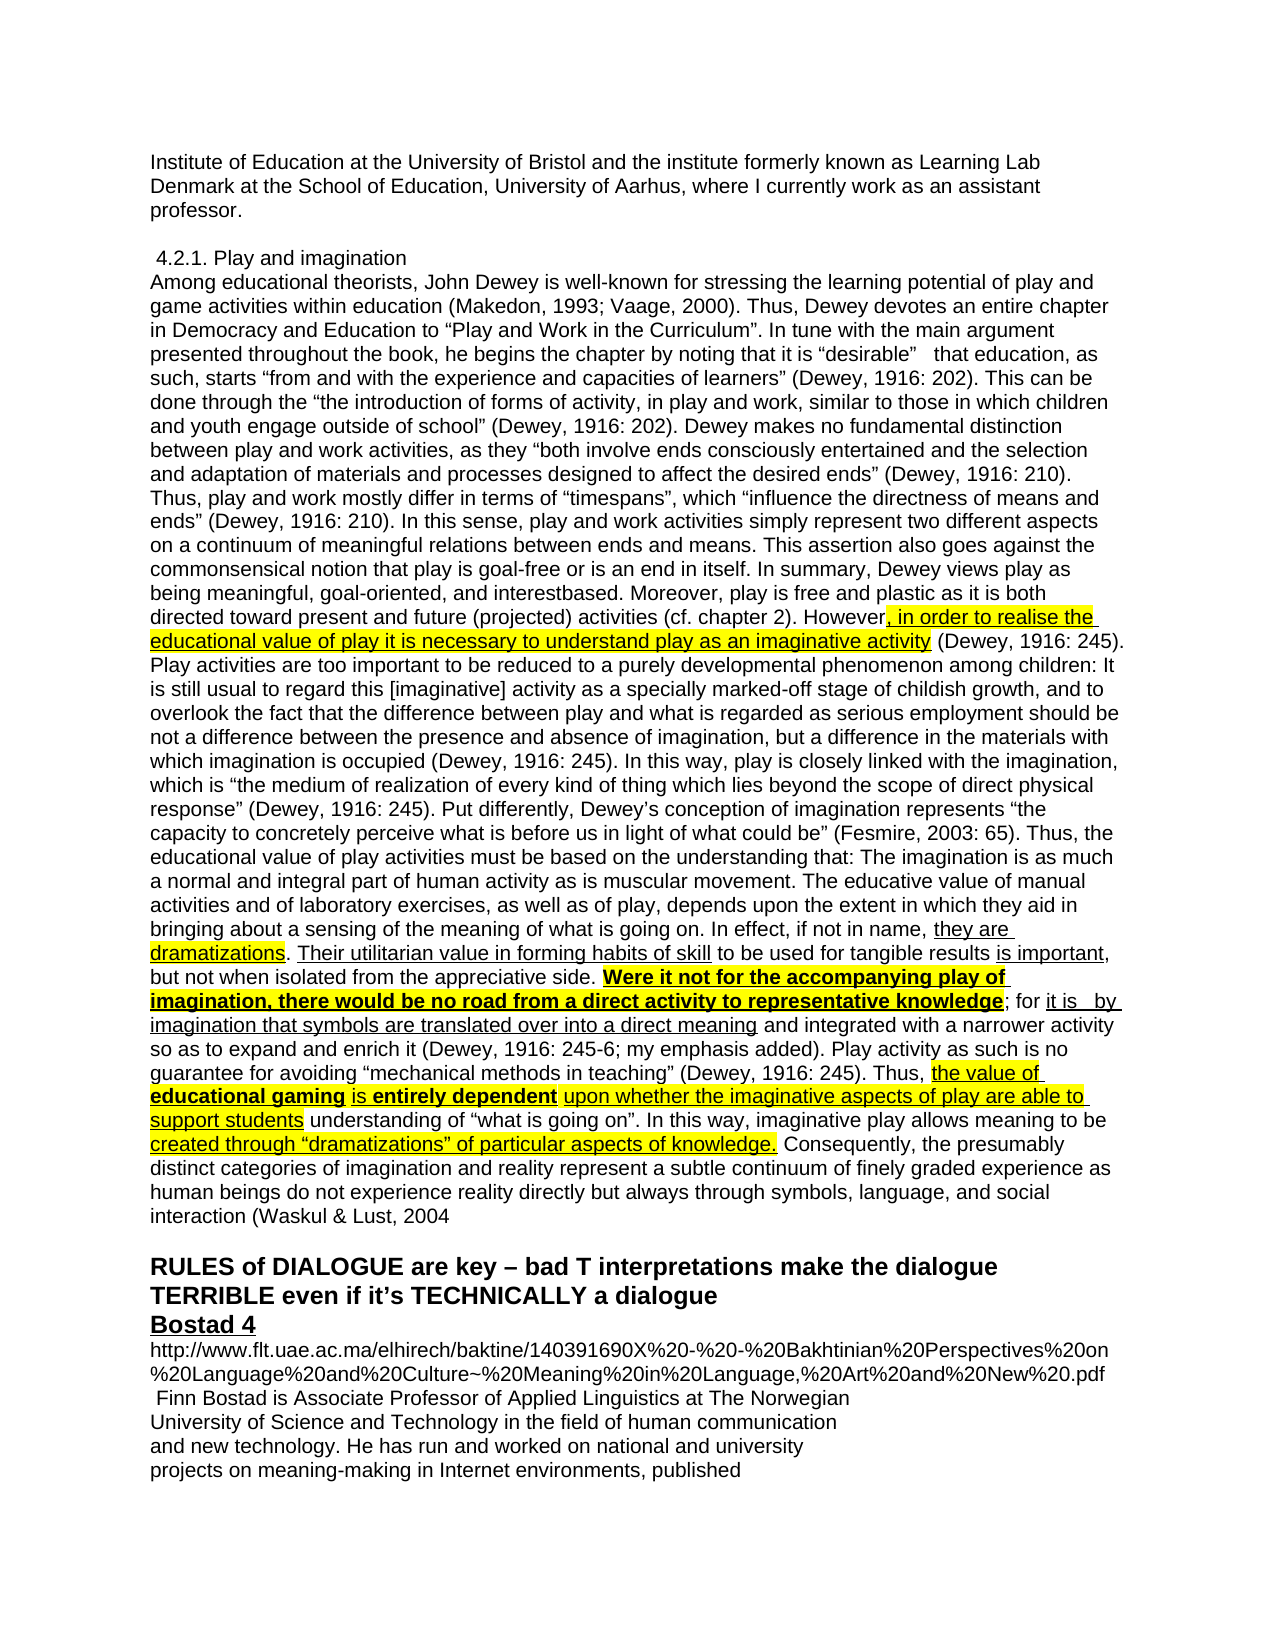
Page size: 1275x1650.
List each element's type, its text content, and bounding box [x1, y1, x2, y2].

text and new technology. He has run and worked on national and university [150, 1434, 1125, 1458]
text Finn Bostad is Associate Professor of Applied Linguistics at The Norwegian [150, 1386, 1125, 1410]
text Bostad 4 [150, 1309, 1125, 1338]
text http://www.flt.uae.ac.ma/elhirech/baktine/140391690X%20-%20-%20Bakhtinian%20Perspectives%20on%20Language%20and%20Culture~%20Meaning%20in%20Language,%20Art%20and%20New%20.pdf [150, 1338, 1125, 1386]
text RULES of DIALOGUE are key – bad T interpretations make the dialogue TERRIBLE even if it’s TECHNICALLY a dialogue [150, 1252, 1125, 1309]
text 4.2.1. Play and imagination [150, 246, 1125, 270]
text Among educational theorists, John Dewey is well-known for stressing the learning potential of play and game activities within education (Makedon, 1993; Vaage, 2000). Thus, Dewey devotes an entire chapter in Democracy and Education to “Play and Work in the Curriculum”. In tune with the main argument presented throughout the book, he begins the chapter by noting that it is “desirable” that education, as such, starts “from and with the experience and capacities of learners” (Dewey, 1916: 202). This can be done through the “the introduction of forms of activity, in play and work, similar to those in which children and youth engage outside of school” (Dewey, 1916: 202). Dewey makes no fundamental distinction between play and work activities, as they “both involve ends consciously entertained and the selection and adaptation of materials and processes designed to affect the desired ends” (Dewey, 1916: 210). Thus, play and work mostly differ in terms of “timespans”, which “influence the directness of means and ends” (Dewey, 1916: 210). In this sense, play and work activities simply represent two different aspects on a continuum of meaningful relations between ends and means. This assertion also goes against the commonsensical notion that play is goal-free or is an end in itself. In summary, Dewey views play as being meaningful, goal-oriented, and interestbased. Moreover, play is free and plastic as it is both directed toward present and future (projected) activities (cf. chapter 2). However, in order to realise the educational value of play it is necessary to understand play as an imaginative activity (Dewey, 1916: 245). Play activities are too important to be reduced to a purely developmental phenomenon among children: It is still usual to regard this [imaginative] activity as a specially marked-off stage of childish growth, and to overlook the fact that the difference between play and what is regarded as serious employment should be not a difference between the presence and absence of imagination, but a difference in the materials with which imagination is occupied (Dewey, 1916: 245). In this way, play is closely linked with the imagination, which is “the medium of realization of every kind of thing which lies beyond the scope of direct physical response” (Dewey, 1916: 245). Put differently, Dewey’s conception of imagination represents “the capacity to concretely perceive what is before us in light of what could be” (Fesmire, 2003: 65). Thus, the educational value of play activities must be based on the understanding that: The imagination is as much a normal and integral part of human activity as is muscular movement. The educative value of manual activities and of laboratory exercises, as well as of play, depends upon the extent in which they aid in bringing about a sensing of the meaning of what is going on. In effect, if not in name, they are dramatizations. Their utilitarian value in forming habits of skill to be used for tangible results is important, but not when isolated from the appreciative side. Were it not for the accompanying play of imagination, there would be no road from a direct activity to representative knowledge; for it is by imagination that symbols are translated over into a direct meaning and integrated with a narrower activity so as to expand and enrich it (Dewey, 1916: 245-6; my emphasis added). Play activity as such is no guarantee for avoiding “mechanical methods in teaching” (Dewey, 1916: 245). Thus, the value of educational gaming is entirely dependent upon whether the imaginative aspects of play are able to support students understanding of “what is going on”. In this way, imaginative play allows meaning to be created through “dramatizations” of particular aspects of knowledge. Consequently, the presumably distinct categories of imagination and reality represent a subtle continuum of finely graded experience as human beings do not experience reality directly but always through symbols, language, and social interaction (Waskul & Lust, 2004 [150, 270, 1125, 1228]
text Denmark at the School of Education, University of Aarhus, where I currently work as an assistant [150, 174, 1125, 198]
text projects on meaning-making in Internet environments, published [150, 1458, 1125, 1482]
text University of Science and Technology in the field of human communication [150, 1410, 1125, 1434]
text Institute of Education at the University of Bristol and the institute formerly known as Learning Lab [150, 150, 1125, 174]
text professor. [150, 198, 1125, 222]
